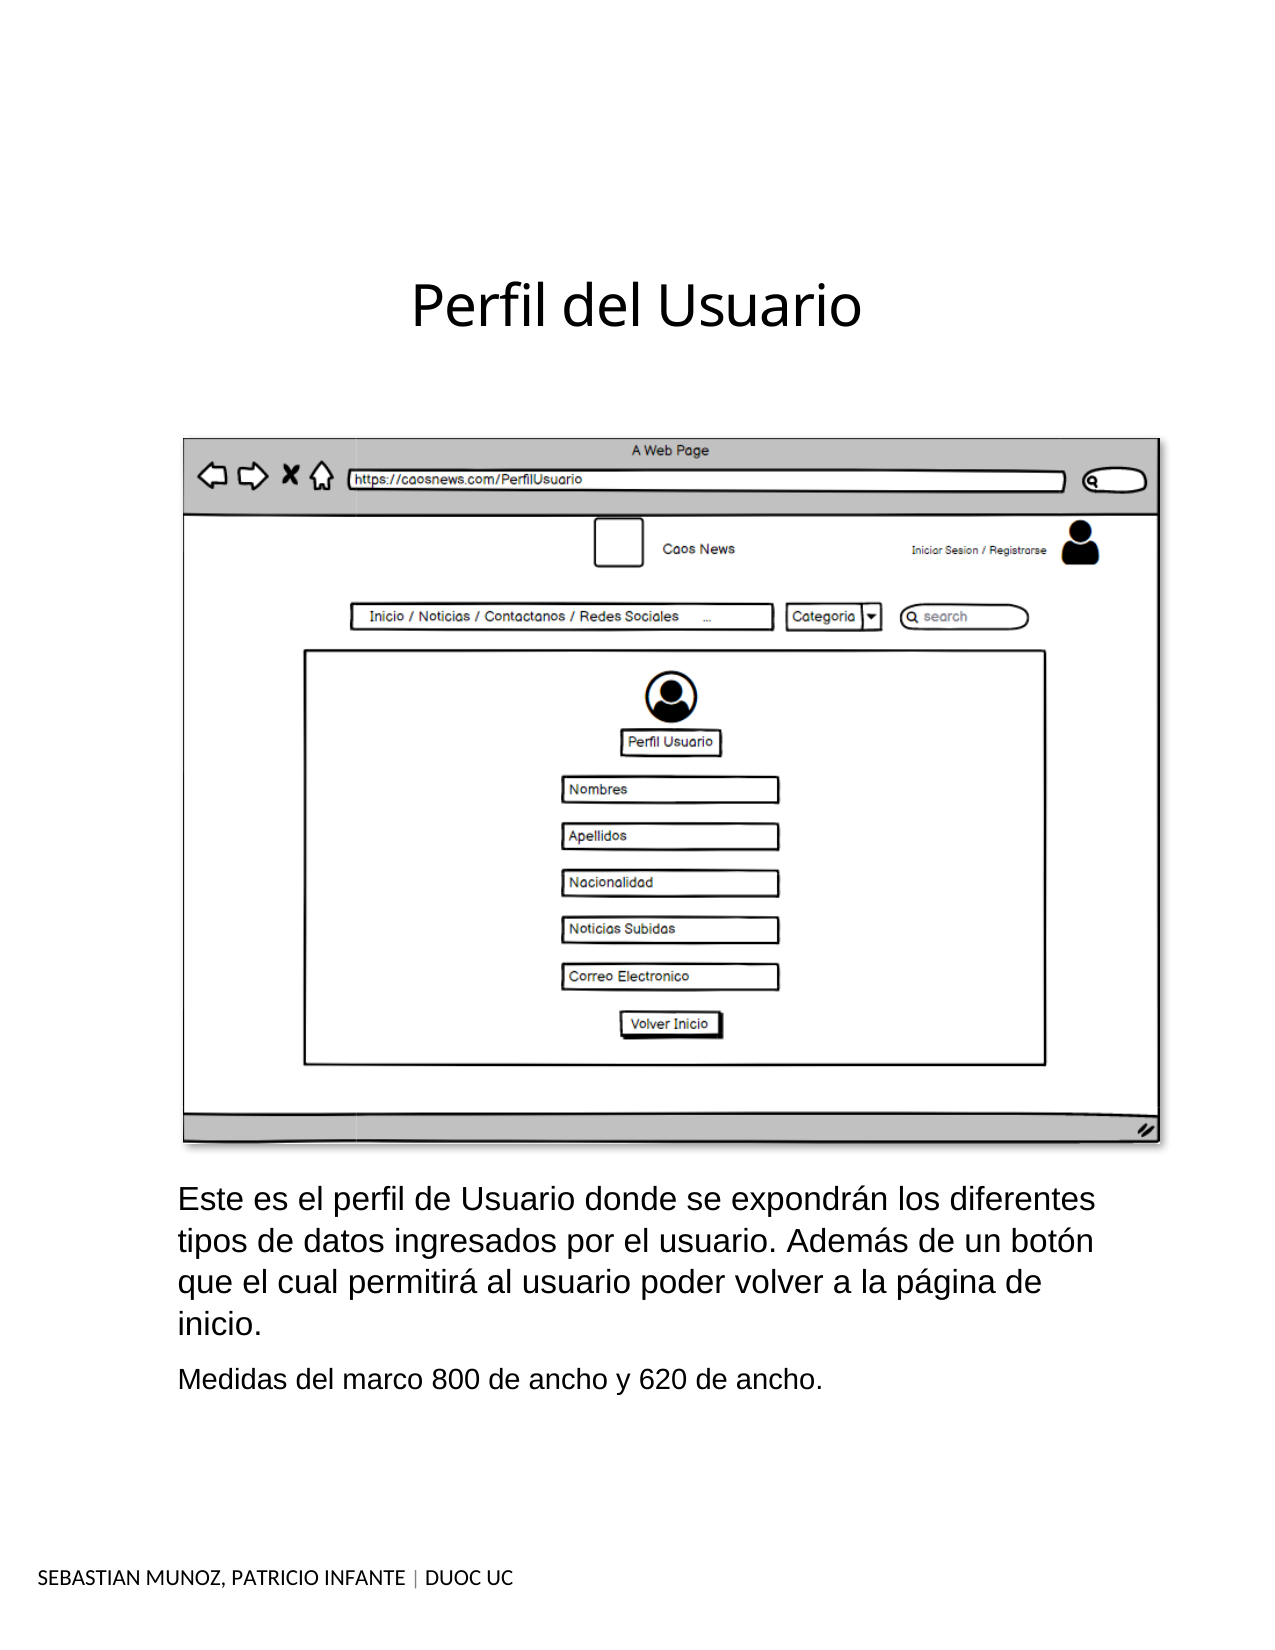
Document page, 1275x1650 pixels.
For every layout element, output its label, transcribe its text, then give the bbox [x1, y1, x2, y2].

title Perfil del Usuario [177, 264, 1098, 343]
text Este es el perfil de Usuario donde se expondrán los diferentes tipos de datos ingresados por el usuario. Además de un botón que el cual permitirá al usuario poder volver a la página de inicio. [177, 1179, 1098, 1342]
picture [183, 438, 1160, 1144]
text Medidas del marco 800 de ancho y 620 de ancho. [177, 1362, 1098, 1395]
